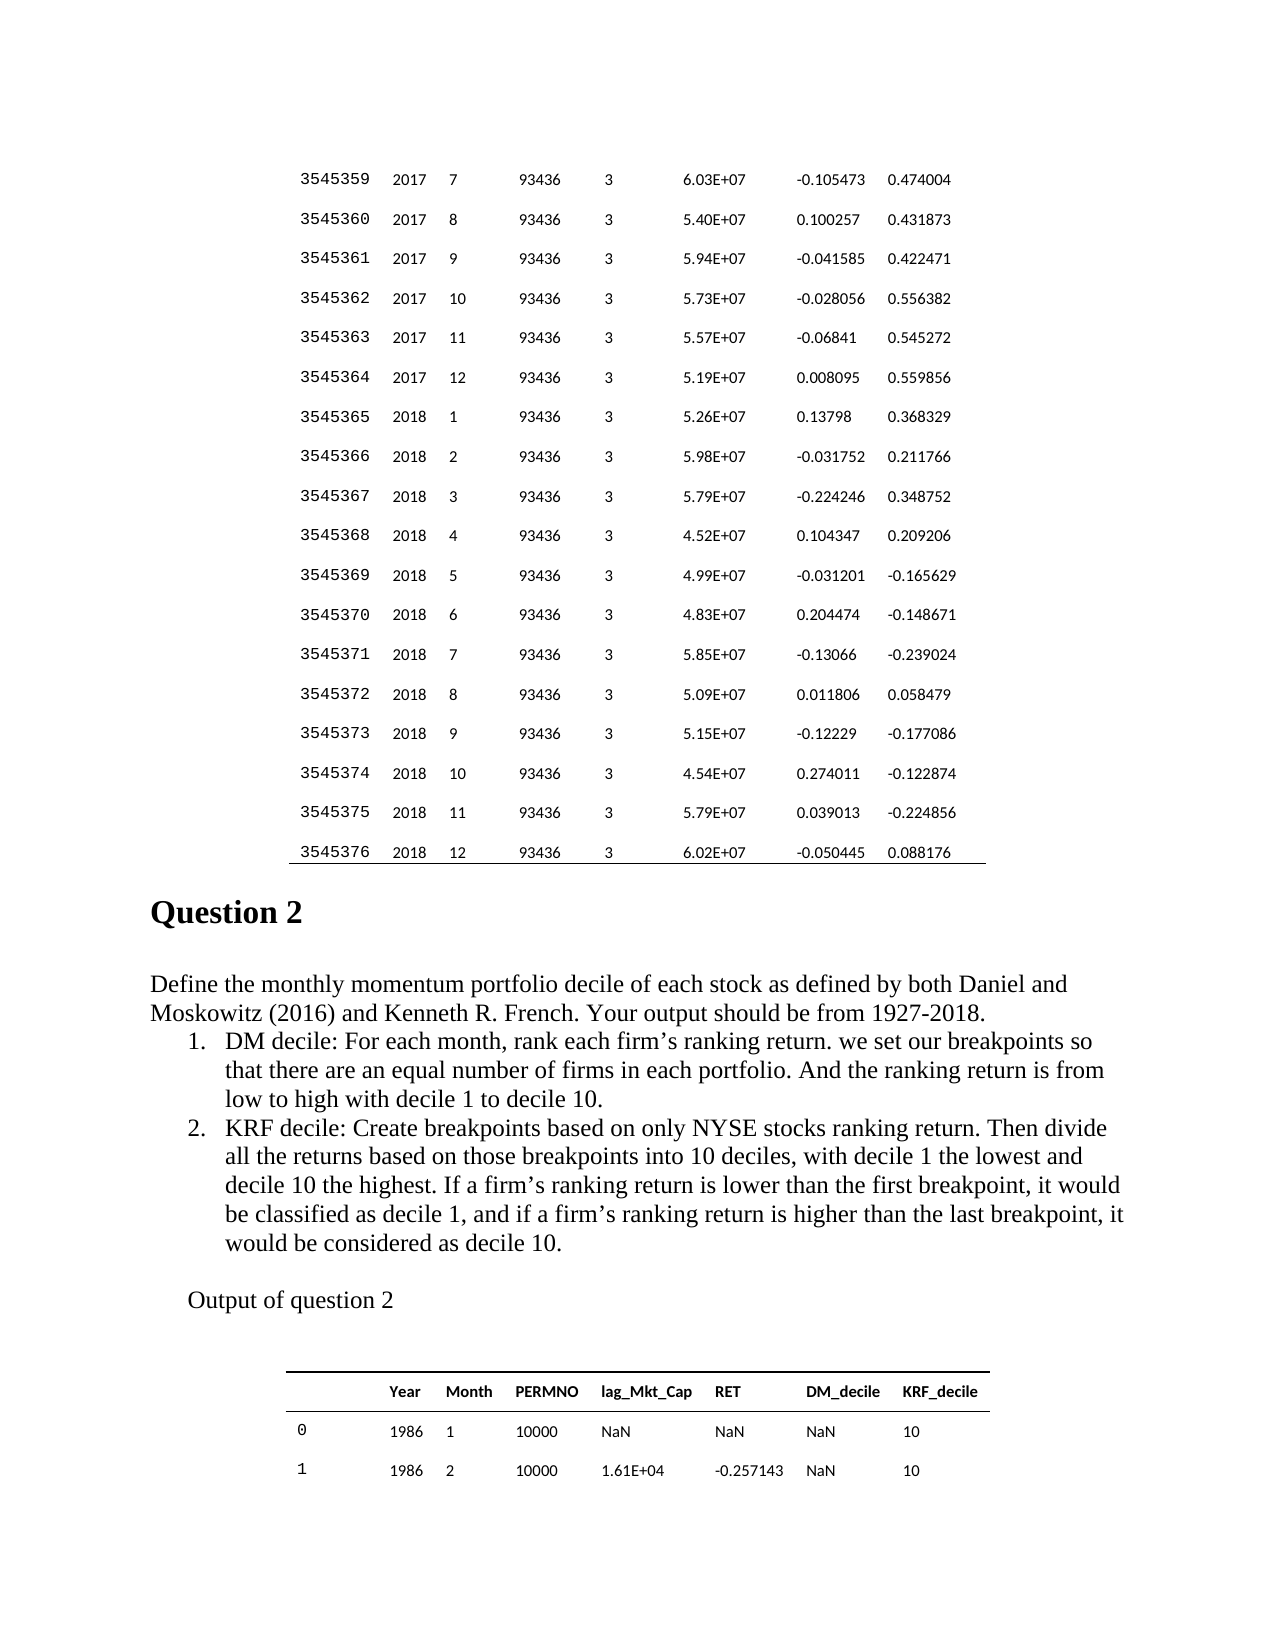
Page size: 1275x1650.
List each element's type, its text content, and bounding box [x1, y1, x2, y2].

table_cell 3545359 [289, 150, 381, 189]
table_cell 6.02E+07 [672, 823, 785, 862]
table_cell 2018 [381, 783, 438, 823]
table_cell 93436 [507, 506, 593, 546]
table_cell 10000 [504, 1451, 590, 1490]
table_cell 2017 [381, 150, 438, 189]
table_cell 3 [593, 190, 672, 229]
table_cell 3545369 [289, 546, 381, 585]
table_cell 0.104347 [785, 506, 876, 546]
table_cell 1.61E+04 [590, 1451, 704, 1490]
table_cell 0.209206 [876, 506, 986, 546]
table_cell 93436 [507, 783, 593, 823]
table_cell -0.239024 [876, 625, 986, 664]
table_cell 0.422471 [876, 229, 986, 269]
table_cell 0.039013 [785, 783, 876, 823]
table_cell 93436 [507, 427, 593, 467]
table_cell NaN [795, 1451, 891, 1490]
list DM decile: For each month, rank each firm’s ranking return. we set our breakpoints so that there are an equal number of firms in each portfolio. And the ranking return is from low to high with decile 1 to decile 10. [187, 1026, 1125, 1113]
table_cell 2017 [381, 308, 438, 348]
table_cell 4 [438, 506, 507, 546]
table_cell -0.12229 [785, 704, 876, 744]
table_cell 1 [434, 1412, 504, 1451]
table_cell 12 [438, 823, 507, 862]
table_cell 3545360 [289, 190, 381, 229]
table_cell 0.058479 [876, 665, 986, 704]
table_cell 5.73E+07 [672, 269, 785, 308]
table_cell -0.224856 [876, 783, 986, 823]
table_cell 5.40E+07 [672, 190, 785, 229]
table_cell 3545366 [289, 427, 381, 467]
table_cell 3545372 [289, 665, 381, 704]
table_cell 3 [593, 744, 672, 783]
table_cell 10000 [504, 1412, 590, 1451]
table_cell 4.52E+07 [672, 506, 785, 546]
table_cell 3 [593, 625, 672, 664]
table_cell 10 [438, 744, 507, 783]
table_cell 11 [438, 783, 507, 823]
text Output of question 2 [187, 1285, 1125, 1314]
table_cell 93436 [507, 269, 593, 308]
table_cell 3545361 [289, 229, 381, 269]
table_cell 3 [593, 704, 672, 744]
table_cell 3 [593, 467, 672, 506]
table_cell 2 [438, 427, 507, 467]
table_header lag_Mkt_Cap [590, 1373, 704, 1411]
table_cell 93436 [507, 150, 593, 189]
table_cell 3545362 [289, 269, 381, 308]
table_cell 1 [438, 388, 507, 427]
table_cell 0.100257 [785, 190, 876, 229]
table_cell 4.83E+07 [672, 585, 785, 625]
table_cell 5 [438, 546, 507, 585]
table_cell 93436 [507, 467, 593, 506]
table_cell 93436 [507, 704, 593, 744]
table_cell 10 [891, 1451, 989, 1490]
table_cell 2018 [381, 506, 438, 546]
table_cell 1986 [378, 1412, 434, 1451]
text Define the monthly momentum portfolio decile of each stock as defined by both Daniel and Moskowitz (2016) and Kenneth R. French. Your output should be from 1927-2018. [150, 969, 1125, 1026]
table_cell 1986 [378, 1451, 434, 1490]
table_cell 93436 [507, 190, 593, 229]
table_cell 5.98E+07 [672, 427, 785, 467]
table_cell -0.050445 [785, 823, 876, 862]
table_cell 5.85E+07 [672, 625, 785, 664]
table_cell -0.122874 [876, 744, 986, 783]
table_cell -0.257143 [704, 1451, 795, 1490]
table_cell 3545364 [289, 348, 381, 387]
table_cell 0.559856 [876, 348, 986, 387]
table_cell 0.368329 [876, 388, 986, 427]
table_cell 0.204474 [785, 585, 876, 625]
table_cell 9 [438, 704, 507, 744]
table_cell 2 [434, 1451, 504, 1490]
table_cell 2017 [381, 269, 438, 308]
table_cell 3 [593, 308, 672, 348]
table_cell 5.94E+07 [672, 229, 785, 269]
table_cell 3 [593, 783, 672, 823]
table_cell -0.177086 [876, 704, 986, 744]
table_header RET [704, 1373, 795, 1411]
table_cell 3545373 [289, 704, 381, 744]
table_cell -0.06841 [785, 308, 876, 348]
table_cell NaN [795, 1412, 891, 1451]
table_cell 12 [438, 348, 507, 387]
table_cell -0.105473 [785, 150, 876, 189]
table_header Month [434, 1373, 504, 1411]
table_cell 9 [438, 229, 507, 269]
table_cell 3 [593, 348, 672, 387]
table_header [286, 1373, 378, 1411]
table_cell 93436 [507, 388, 593, 427]
table_cell 5.19E+07 [672, 348, 785, 387]
table_cell 5.15E+07 [672, 704, 785, 744]
table_cell 93436 [507, 585, 593, 625]
table_cell 3545371 [289, 625, 381, 664]
table_cell 4.99E+07 [672, 546, 785, 585]
table_cell -0.031752 [785, 427, 876, 467]
table_cell 3 [438, 467, 507, 506]
table_cell 3 [593, 388, 672, 427]
table_cell 11 [438, 308, 507, 348]
table_cell 3 [593, 269, 672, 308]
table_cell 0.13798 [785, 388, 876, 427]
table_header Year [378, 1373, 434, 1411]
table_cell 2018 [381, 625, 438, 664]
list KRF decile: Create breakpoints based on only NYSE stocks ranking return. Then divide all the returns based on those breakpoints into 10 deciles, with decile 1 the lowest and decile 10 the highest. If a firm’s ranking return is lower than the first breakpoint, it would be classified as decile 1, and if a firm’s ranking return is higher than the last breakpoint, it would be considered as decile 10. [187, 1113, 1125, 1256]
table_cell 5.57E+07 [672, 308, 785, 348]
table_cell 5.79E+07 [672, 783, 785, 823]
table_cell 0.088176 [876, 823, 986, 862]
table_cell 0.008095 [785, 348, 876, 387]
table_cell 0.474004 [876, 150, 986, 189]
table_cell 2018 [381, 388, 438, 427]
table_cell -0.148671 [876, 585, 986, 625]
table_cell 8 [438, 190, 507, 229]
table_cell 2018 [381, 665, 438, 704]
table_cell -0.028056 [785, 269, 876, 308]
table_cell 3545375 [289, 783, 381, 823]
table_cell 2018 [381, 744, 438, 783]
text Question 2 [150, 892, 1125, 931]
table_cell 93436 [507, 546, 593, 585]
table_cell 3 [593, 585, 672, 625]
table_cell 2018 [381, 585, 438, 625]
table_cell 0.545272 [876, 308, 986, 348]
table_cell 10 [438, 269, 507, 308]
table_cell 3545363 [289, 308, 381, 348]
table_cell 3545374 [289, 744, 381, 783]
table_cell -0.13066 [785, 625, 876, 664]
table_cell -0.165629 [876, 546, 986, 585]
table_cell NaN [704, 1412, 795, 1451]
table_cell 0.556382 [876, 269, 986, 308]
table_cell 2017 [381, 190, 438, 229]
table_cell 2018 [381, 823, 438, 862]
table_cell 5.26E+07 [672, 388, 785, 427]
table_cell 3 [593, 823, 672, 862]
table_cell 3545367 [289, 467, 381, 506]
table_cell 93436 [507, 308, 593, 348]
table_cell 93436 [507, 823, 593, 862]
table_cell 93436 [507, 625, 593, 664]
table_cell 0.011806 [785, 665, 876, 704]
table_header PERMNO [504, 1373, 590, 1411]
table_cell 4.54E+07 [672, 744, 785, 783]
table_cell 3 [593, 427, 672, 467]
table_cell 3 [593, 506, 672, 546]
table_cell 3 [593, 150, 672, 189]
table_cell NaN [590, 1412, 704, 1451]
table_cell 2017 [381, 348, 438, 387]
table_cell -0.031201 [785, 546, 876, 585]
table_cell 0 [286, 1412, 378, 1451]
table_cell 3 [593, 229, 672, 269]
table_cell 3545376 [289, 823, 381, 862]
table_cell 3545368 [289, 506, 381, 546]
table_cell 6 [438, 585, 507, 625]
table_cell 3545365 [289, 388, 381, 427]
table_cell 93436 [507, 229, 593, 269]
table_cell 5.09E+07 [672, 665, 785, 704]
table_cell 93436 [507, 665, 593, 704]
table_cell 2018 [381, 427, 438, 467]
table_cell 3 [593, 665, 672, 704]
table_cell 2018 [381, 704, 438, 744]
table_cell -0.041585 [785, 229, 876, 269]
table_cell 2018 [381, 467, 438, 506]
table_cell 8 [438, 665, 507, 704]
table_header DM_decile [795, 1373, 891, 1411]
table_cell 2018 [381, 546, 438, 585]
table_cell 6.03E+07 [672, 150, 785, 189]
table_cell 0.274011 [785, 744, 876, 783]
table_cell 3545370 [289, 585, 381, 625]
table_cell 3 [593, 546, 672, 585]
table_cell 0.431873 [876, 190, 986, 229]
table_cell 1 [286, 1451, 378, 1490]
table_cell 0.211766 [876, 427, 986, 467]
table_cell 5.79E+07 [672, 467, 785, 506]
table_cell 7 [438, 150, 507, 189]
table_header KRF_decile [891, 1373, 989, 1411]
table_cell 10 [891, 1412, 989, 1451]
table_cell -0.224246 [785, 467, 876, 506]
table_cell 0.348752 [876, 467, 986, 506]
table_cell 93436 [507, 744, 593, 783]
table_cell 93436 [507, 348, 593, 387]
table_cell 7 [438, 625, 507, 664]
table_cell 2017 [381, 229, 438, 269]
